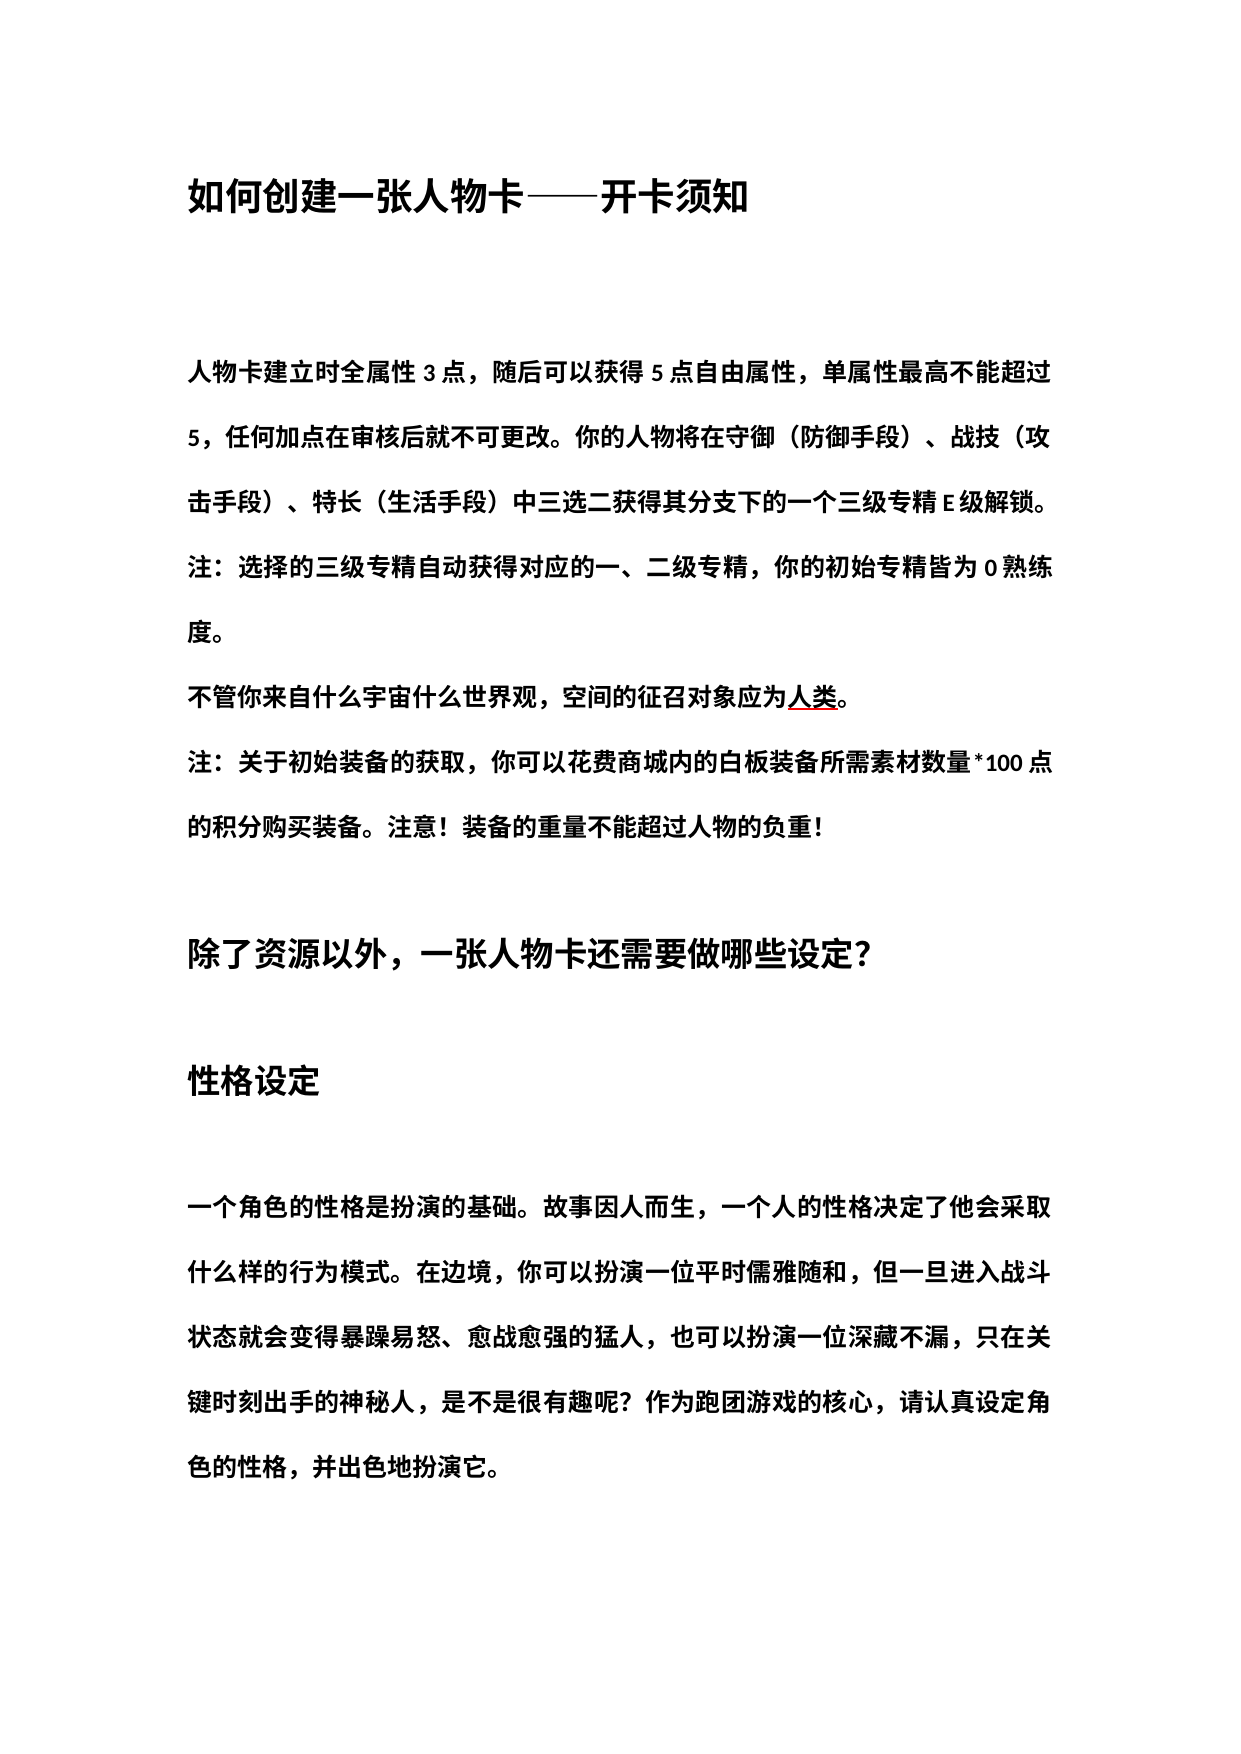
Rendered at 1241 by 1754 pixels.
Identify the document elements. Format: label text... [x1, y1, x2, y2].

subtitle 性格设定 [187, 1046, 1053, 1111]
text 一个角色的性格是扮演的基础。故事因人而生，一个人的性格决定了他会采取什么样的行为模式。在边境，你可以扮演一位平时儒雅随和，但一旦进入战斗状态就会变得暴躁易怒、愈战愈强的猛人，也可以扮演一位深藏不漏，只在关键时刻出手的神秘人，是不是很有趣呢？作为跑团游戏的核心，请认真设定角色的性格，并出色地扮演它。 [187, 1173, 1053, 1498]
subtitle 除了资源以外，一张人物卡还需要做哪些设定？ [187, 919, 1053, 984]
text 人物卡建立时全属性3点，随后可以获得5点自由属性，单属性最高不能超过5，任何加点在审核后就不可更改。你的人物将在守御（防御手段）、战技（攻击手段）、特长（生活手段）中三选二获得其分支下的一个三级专精E级解锁。 [187, 338, 1053, 533]
text 注：选择的三级专精自动获得对应的一、二级专精，你的初始专精皆为0熟练度。 [187, 533, 1053, 663]
text 不管你来自什么宇宙什么世界观，空间的征召对象应为人类。 [187, 663, 1053, 728]
text 注：关于初始装备的获取，你可以花费商城内的白板装备所需素材数量*100点的积分购买装备。注意！装备的重量不能超过人物的负重！ [187, 728, 1053, 858]
subtitle 如何创建一张人物卡——开卡须知 [187, 162, 1053, 227]
